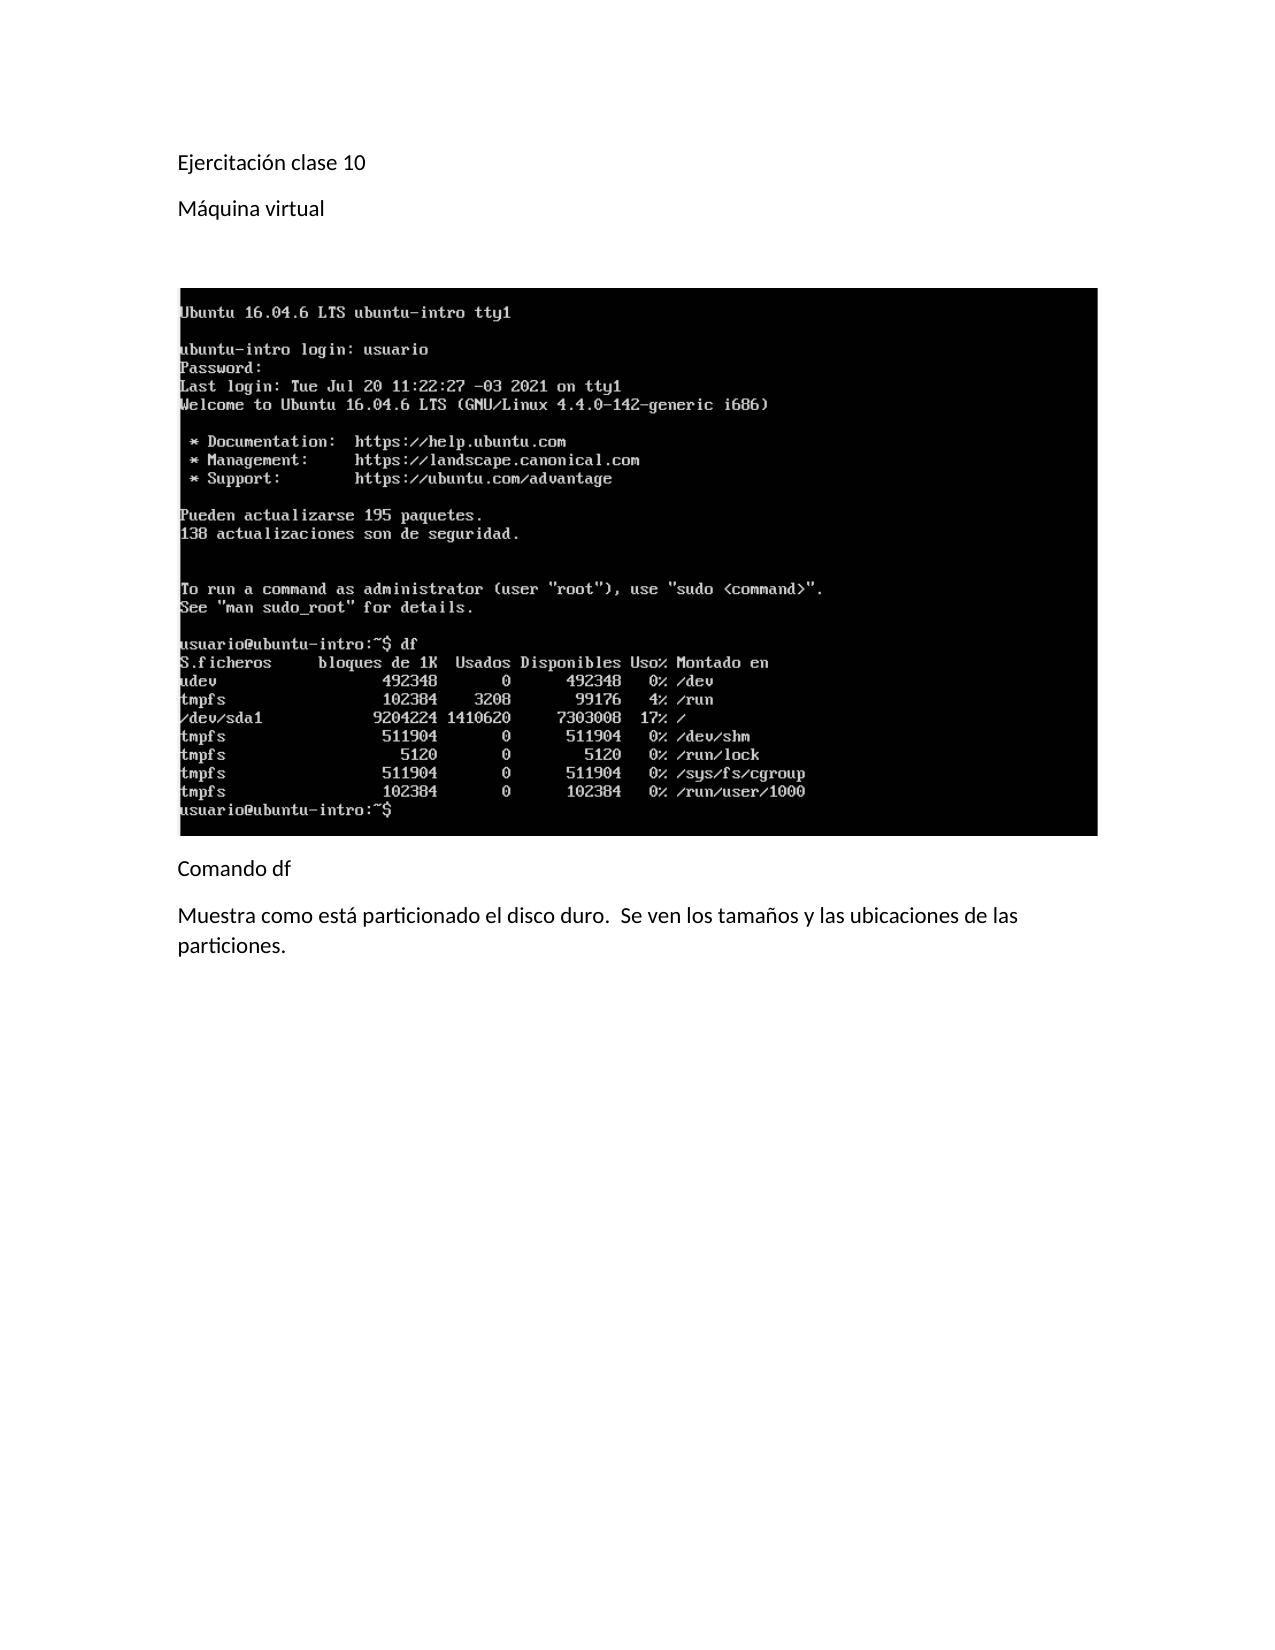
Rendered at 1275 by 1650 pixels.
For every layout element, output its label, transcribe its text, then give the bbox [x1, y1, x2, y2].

text Ejercitación clase 10 [177, 148, 1098, 176]
text Comando df [177, 854, 1098, 882]
text Máquina virtual [177, 194, 1098, 222]
picture [177, 288, 1098, 836]
text Muestra como está particionado el disco duro. Se ven los tamaños y las ubicaciones de las particiones. [177, 901, 1098, 959]
